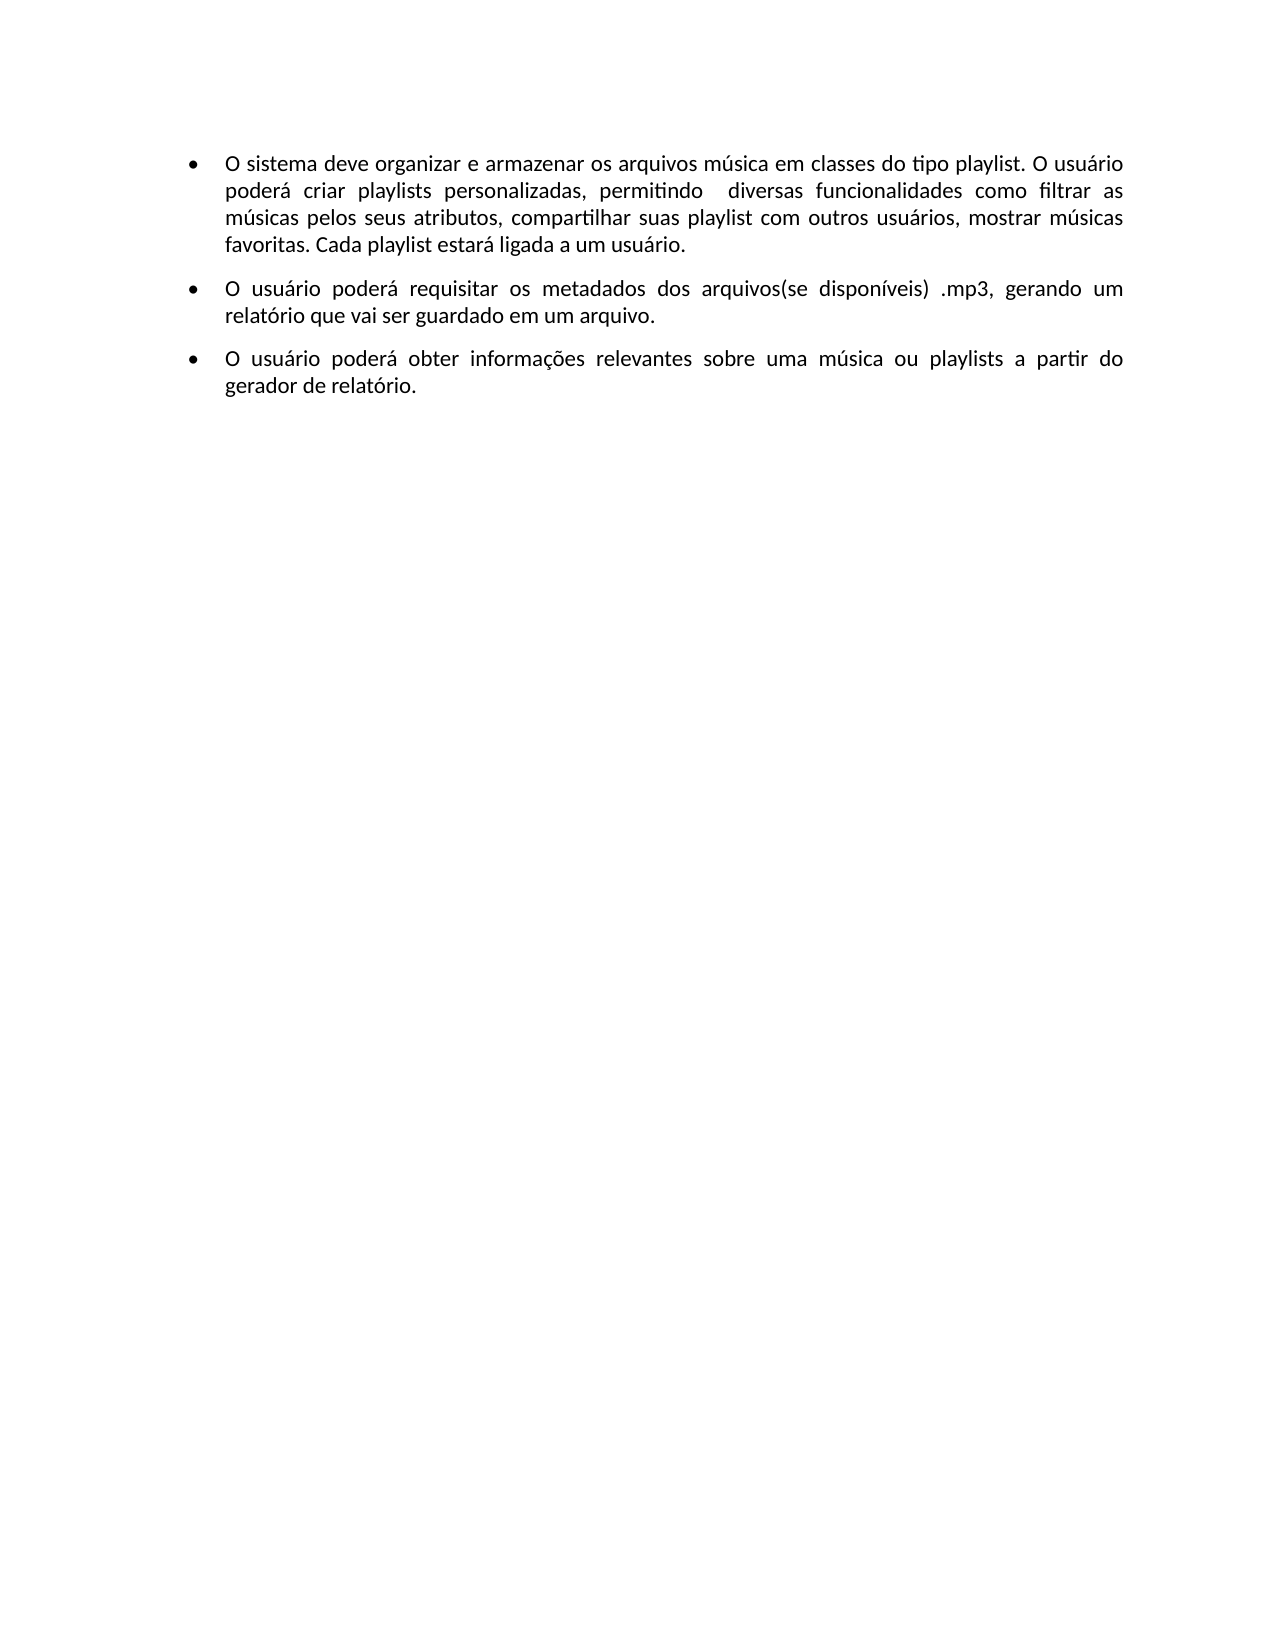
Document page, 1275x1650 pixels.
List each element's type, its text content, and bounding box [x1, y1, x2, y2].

list O usuário poderá requisitar os metadados dos arquivos(se disponíveis) .mp3, gerando um relatório que vai ser guardado em um arquivo. [187, 274, 1125, 328]
list O usuário poderá obter informações relevantes sobre uma música ou playlists a partir do gerador de relatório. [187, 345, 1125, 399]
list O sistema deve organizar e armazenar os arquivos música em classes do tipo playlist. O usuário poderá criar playlists personalizadas, permitindo diversas funcionalidades como filtrar as músicas pelos seus atributos, compartilhar suas playlist com outros usuários, mostrar músicas favoritas. Cada playlist estará ligada a um usuário. [187, 150, 1125, 258]
